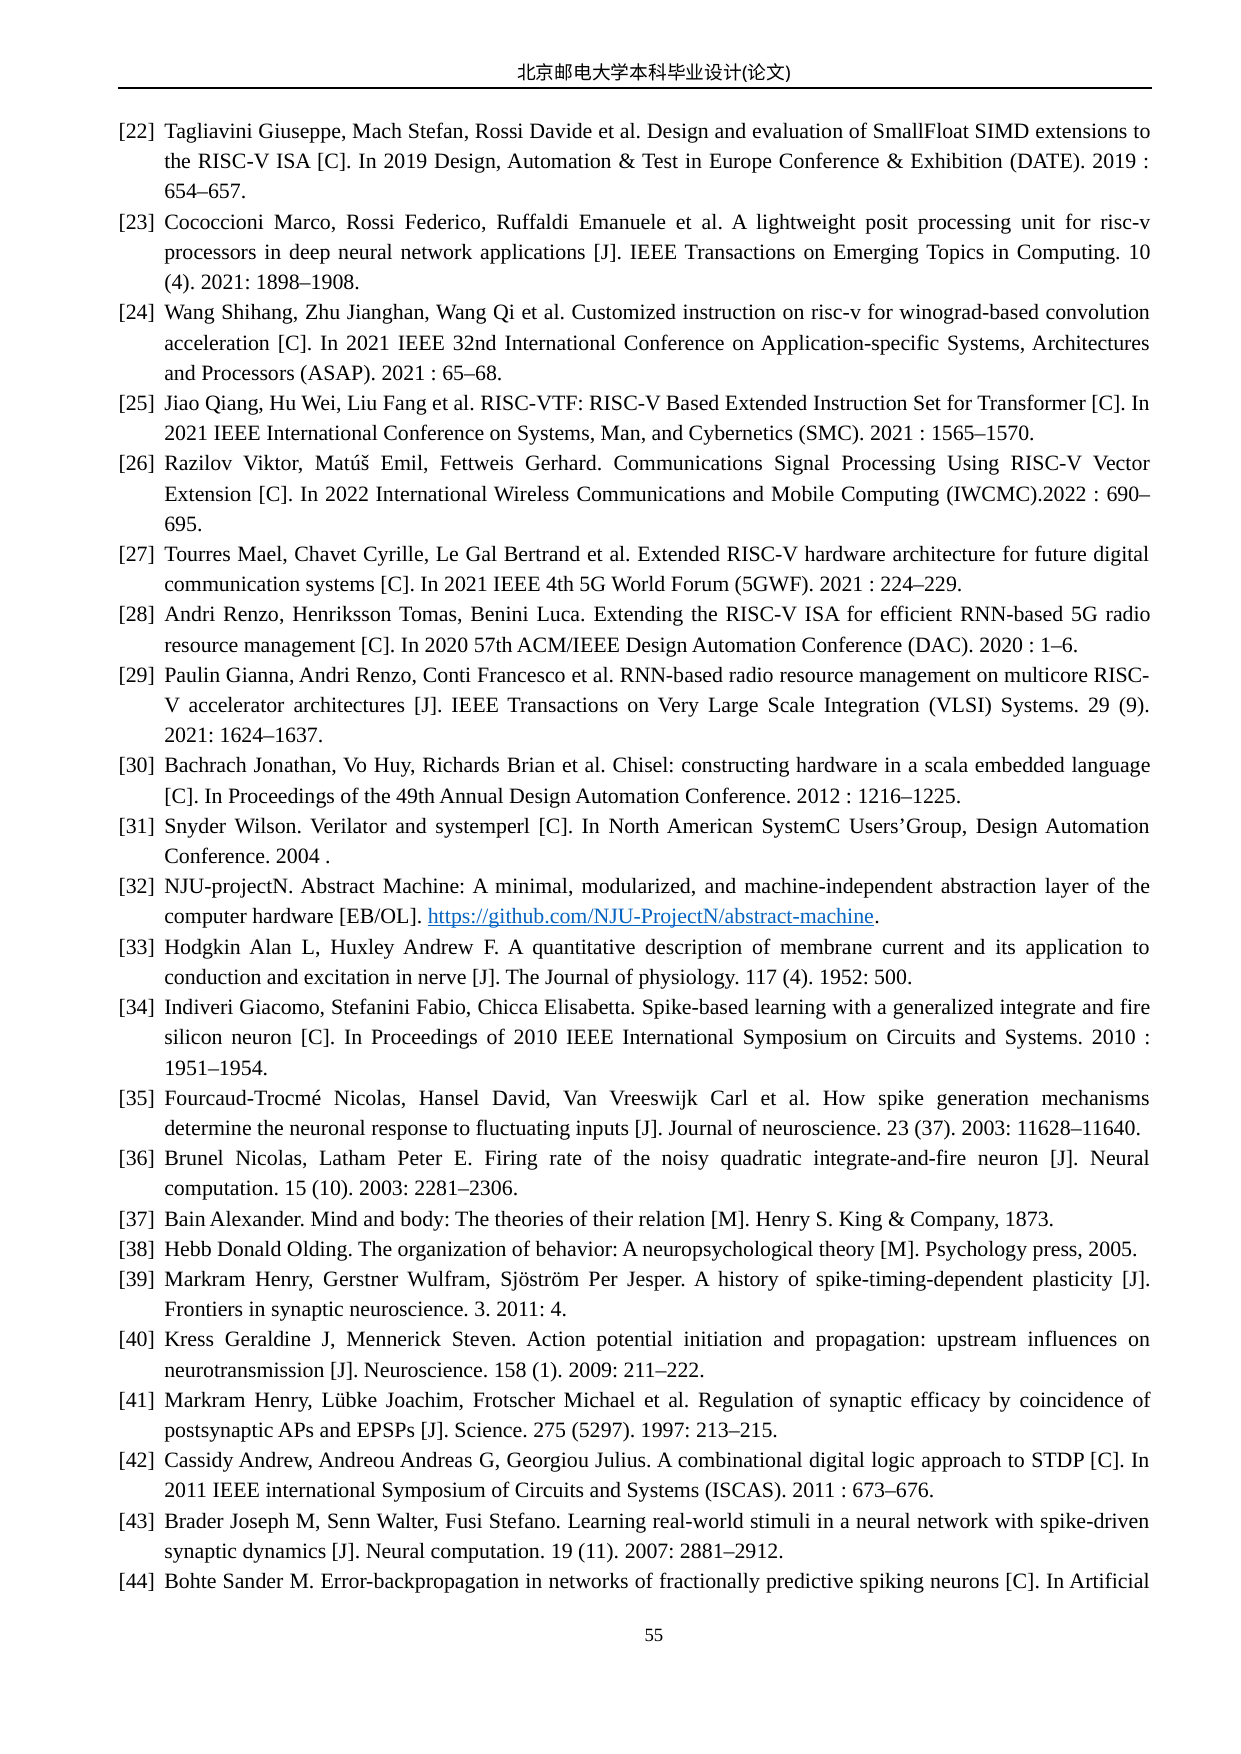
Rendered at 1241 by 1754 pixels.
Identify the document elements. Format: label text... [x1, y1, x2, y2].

list Tourres Mael, Chavet Cyrille, Le Gal Bertrand et al. Extended RISC-V hardware architecture for future digital communication systems [C]. In 2021 IEEE 4th 5G World Forum (5GWF). 2021 : 224–229. [118, 541, 1152, 596]
list Hodgkin Alan L, Huxley Andrew F. A quantitative description of membrane current and its application to conduction and excitation in nerve [J]. The Journal of physiology. 117 (4). 1952: 500. [118, 934, 1152, 989]
list Wang Shihang, Zhu Jianghan, Wang Qi et al. Customized instruction on risc-v for winograd-based convolution acceleration [C]. In 2021 IEEE 32nd International Conference on Application-specific Systems, Architectures and Processors (ASAP). 2021 : 65–68. [118, 299, 1152, 385]
list Andri Renzo, Henriksson Tomas, Benini Luca. Extending the RISC-V ISA for efficient RNN-based 5G radio resource management [C]. In 2020 57th ACM/IEEE Design Automation Conference (DAC). 2020 : 1–6. [118, 601, 1152, 657]
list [118, 1568, 1152, 1593]
list Bachrach Jonathan, Vo Huy, Richards Brian et al. Chisel: constructing hardware in a scala embedded language [C]. In Proceedings of the 49th Annual Design Automation Conference. 2012 : 1216–1225. [118, 752, 1152, 808]
list Indiveri Giacomo, Stefanini Fabio, Chicca Elisabetta. Spike-based learning with a generalized integrate and fire silicon neuron [C]. In Proceedings of 2010 IEEE International Symposium on Circuits and Systems. 2010 : 1951–1954. [118, 994, 1152, 1080]
list NJU-projectN. Abstract Machine: A minimal, modularized, and machine-independent abstraction layer of the computer hardware [EB/OL]. https://github.com/NJU-ProjectN/abstract-machine. [118, 873, 1152, 929]
list Brunel Nicolas, Latham Peter E. Firing rate of the noisy quadratic integrate-and-fire neuron [J]. Neural computation. 15 (10). 2003: 2281–2306. [118, 1145, 1152, 1201]
list Tagliavini Giuseppe, Mach Stefan, Rossi Davide et al. Design and evaluation of SmallFloat SIMD extensions to the RISC-V ISA [C]. In 2019 Design, Automation & Test in Europe Conference & Exhibition (DATE). 2019 : 654–657. [118, 118, 1152, 204]
list Markram Henry, Lübke Joachim, Frotscher Michael et al. Regulation of synaptic efficacy by coincidence of postsynaptic APs and EPSPs [J]. Science. 275 (5297). 1997: 213–215. [118, 1387, 1152, 1442]
list Brader Joseph M, Senn Walter, Fusi Stefano. Learning real-world stimuli in a neural network with spike-driven synaptic dynamics [J]. Neural computation. 19 (11). 2007: 2881–2912. [118, 1508, 1152, 1563]
list Snyder Wilson. Verilator and systemperl [C]. In North American SystemC Users’Group, Design Automation Conference. 2004 . [118, 813, 1152, 868]
list Hebb Donald Olding. The organization of behavior: A neuropsychological theory [M]. Psychology press, 2005. [118, 1236, 1152, 1261]
list Markram Henry, Gerstner Wulfram, Sjöström Per Jesper. A history of spike-timing-dependent plasticity [J]. Frontiers in synaptic neuroscience. 3. 2011: 4. [118, 1266, 1152, 1321]
list Kress Geraldine J, Mennerick Steven. Action potential initiation and propagation: upstream influences on neurotransmission [J]. Neuroscience. 158 (1). 2009: 211–222. [118, 1326, 1152, 1382]
list Cococcioni Marco, Rossi Federico, Ruffaldi Emanuele et al. A lightweight posit processing unit for risc-v processors in deep neural network applications [J]. IEEE Transactions on Emerging Topics in Computing. 10 (4). 2021: 1898–1908. [118, 209, 1152, 294]
list Bain Alexander. Mind and body: The theories of their relation [M]. Henry S. King & Company, 1873. [118, 1206, 1152, 1231]
list Razilov Viktor, Matúš Emil, Fettweis Gerhard. Communications Signal Processing Using RISC-V Vector Extension [C]. In 2022 International Wireless Communications and Mobile Computing (IWCMC).2022 : 690–695. [118, 450, 1152, 536]
list Fourcaud-Trocmé Nicolas, Hansel David, Van Vreeswijk Carl et al. How spike generation mechanisms determine the neuronal response to fluctuating inputs [J]. Journal of neuroscience. 23 (37). 2003: 11628–11640. [118, 1085, 1152, 1140]
list Cassidy Andrew, Andreou Andreas G, Georgiou Julius. A combinational digital logic approach to STDP [C]. In 2011 IEEE international Symposium of Circuits and Systems (ISCAS). 2011 : 673–676. [118, 1447, 1152, 1503]
list Jiao Qiang, Hu Wei, Liu Fang et al. RISC-VTF: RISC-V Based Extended Instruction Set for Transformer [C]. In 2021 IEEE International Conference on Systems, Man, and Cybernetics (SMC). 2021 : 1565–1570. [118, 390, 1152, 445]
list Paulin Gianna, Andri Renzo, Conti Francesco et al. RNN-based radio resource management on multicore RISC-V accelerator architectures [J]. IEEE Transactions on Very Large Scale Integration (VLSI) Systems. 29 (9). 2021: 1624–1637. [118, 662, 1152, 747]
